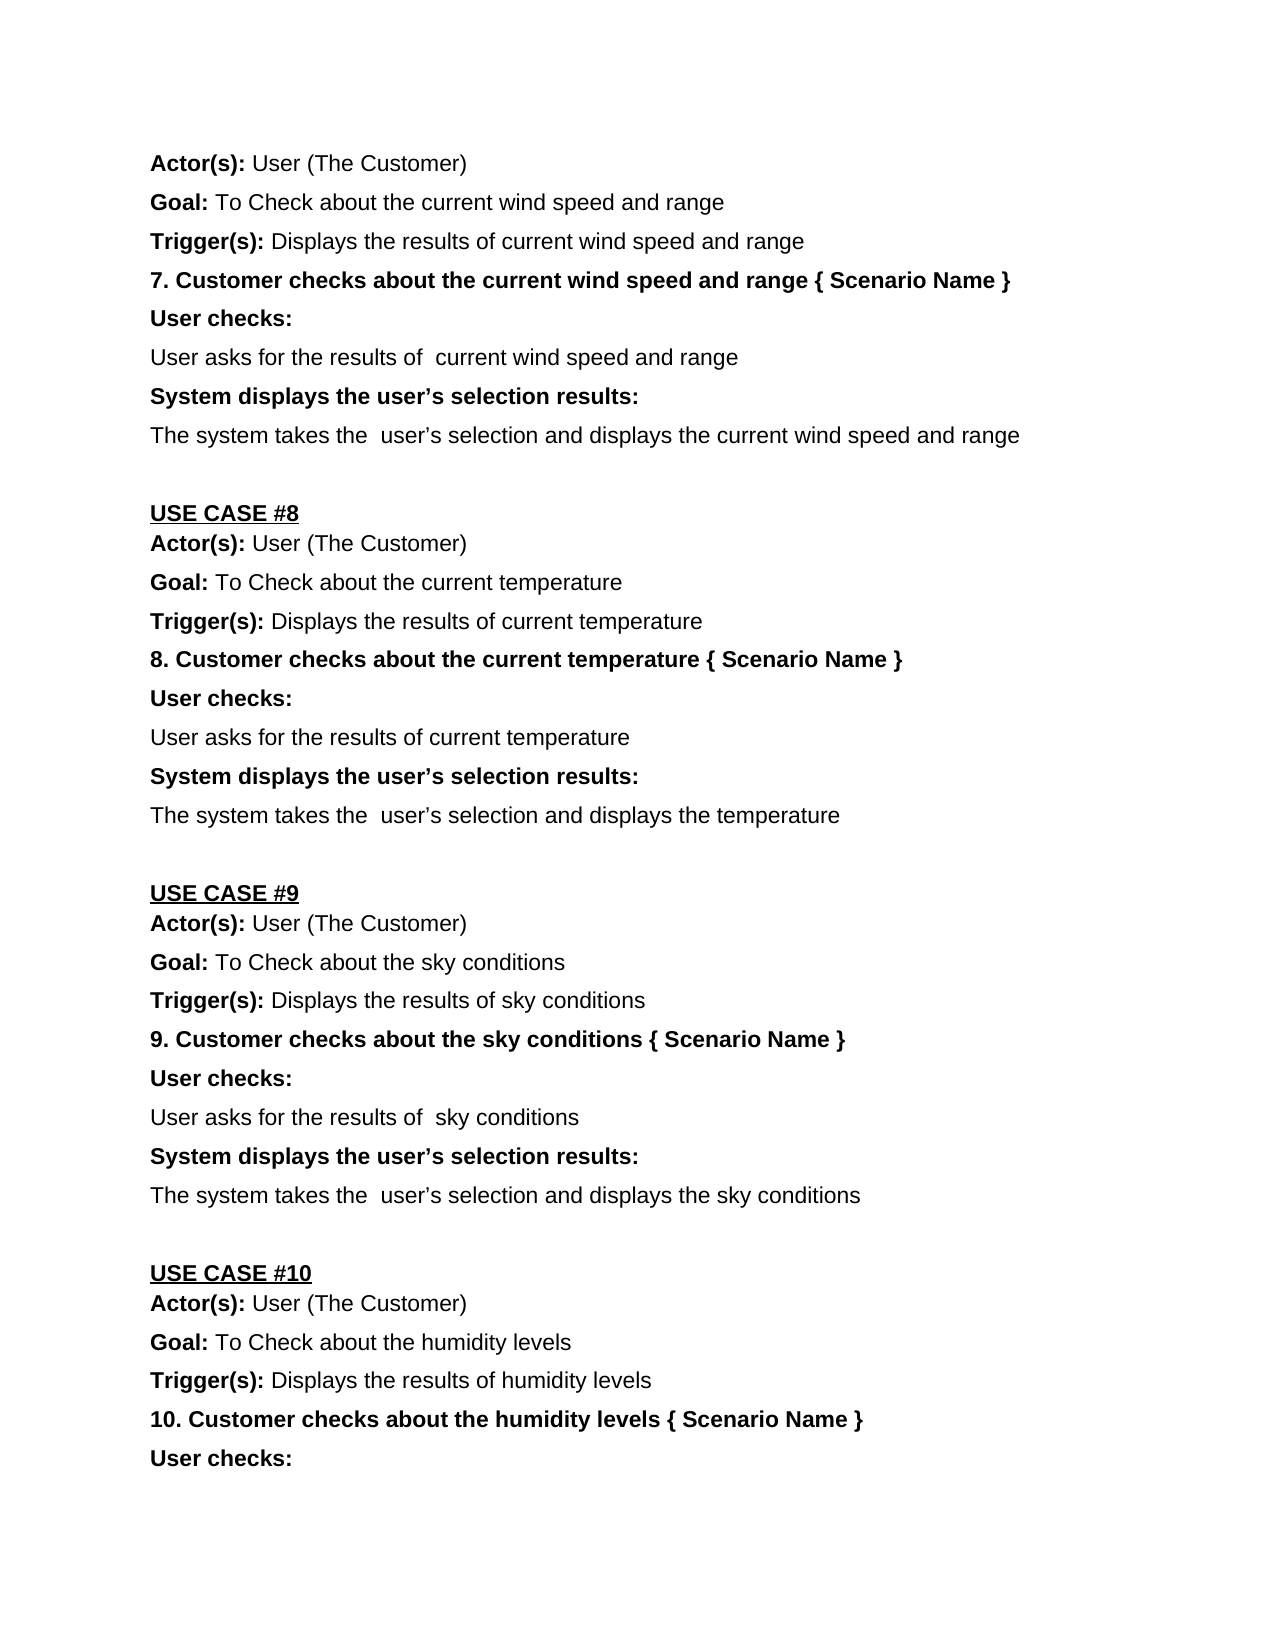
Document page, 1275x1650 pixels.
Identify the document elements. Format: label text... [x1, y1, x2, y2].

text Goal: To Check about the humidity levels [150, 1328, 1125, 1355]
text Trigger(s): Displays the results of current wind speed and range [150, 228, 1125, 254]
text Trigger(s): Displays the results of humidity levels [150, 1367, 1125, 1394]
text 9. Customer checks about the sky conditions { Scenario Name } [150, 1026, 1125, 1053]
text Actor(s): User (The Customer) [150, 1290, 1125, 1316]
text Actor(s): User (The Customer) [150, 150, 1125, 176]
text USE CASE #9 [150, 879, 1125, 906]
text User asks for the results of sky conditions [150, 1104, 1125, 1130]
text User checks: [150, 1445, 1125, 1471]
text Actor(s): User (The Customer) [150, 910, 1125, 936]
text The system takes the user’s selection and displays the current wind speed and range [150, 422, 1125, 448]
text Goal: To Check about the current temperature [150, 569, 1125, 595]
text 10. Customer checks about the humidity levels { Scenario Name } [150, 1406, 1125, 1433]
text Actor(s): User (The Customer) [150, 530, 1125, 556]
text Trigger(s): Displays the results of sky conditions [150, 987, 1125, 1014]
text User checks: [150, 305, 1125, 332]
text User checks: [150, 1065, 1125, 1092]
text Trigger(s): Displays the results of current temperature [150, 608, 1125, 634]
text 8. Customer checks about the current temperature { Scenario Name } [150, 646, 1125, 673]
text USE CASE #8 [150, 500, 1125, 526]
text The system takes the user’s selection and displays the sky conditions [150, 1182, 1125, 1208]
text Goal: To Check about the sky conditions [150, 949, 1125, 975]
text User asks for the results of current temperature [150, 724, 1125, 751]
text System displays the user’s selection results: [150, 763, 1125, 789]
text System displays the user’s selection results: [150, 1143, 1125, 1169]
text USE CASE #10 [150, 1259, 1125, 1286]
text The system takes the user’s selection and displays the temperature [150, 802, 1125, 828]
text 7. Customer checks about the current wind speed and range { Scenario Name } [150, 267, 1125, 293]
text User checks: [150, 685, 1125, 712]
text System displays the user’s selection results: [150, 383, 1125, 409]
text User asks for the results of current wind speed and range [150, 344, 1125, 371]
text Goal: To Check about the current wind speed and range [150, 189, 1125, 215]
